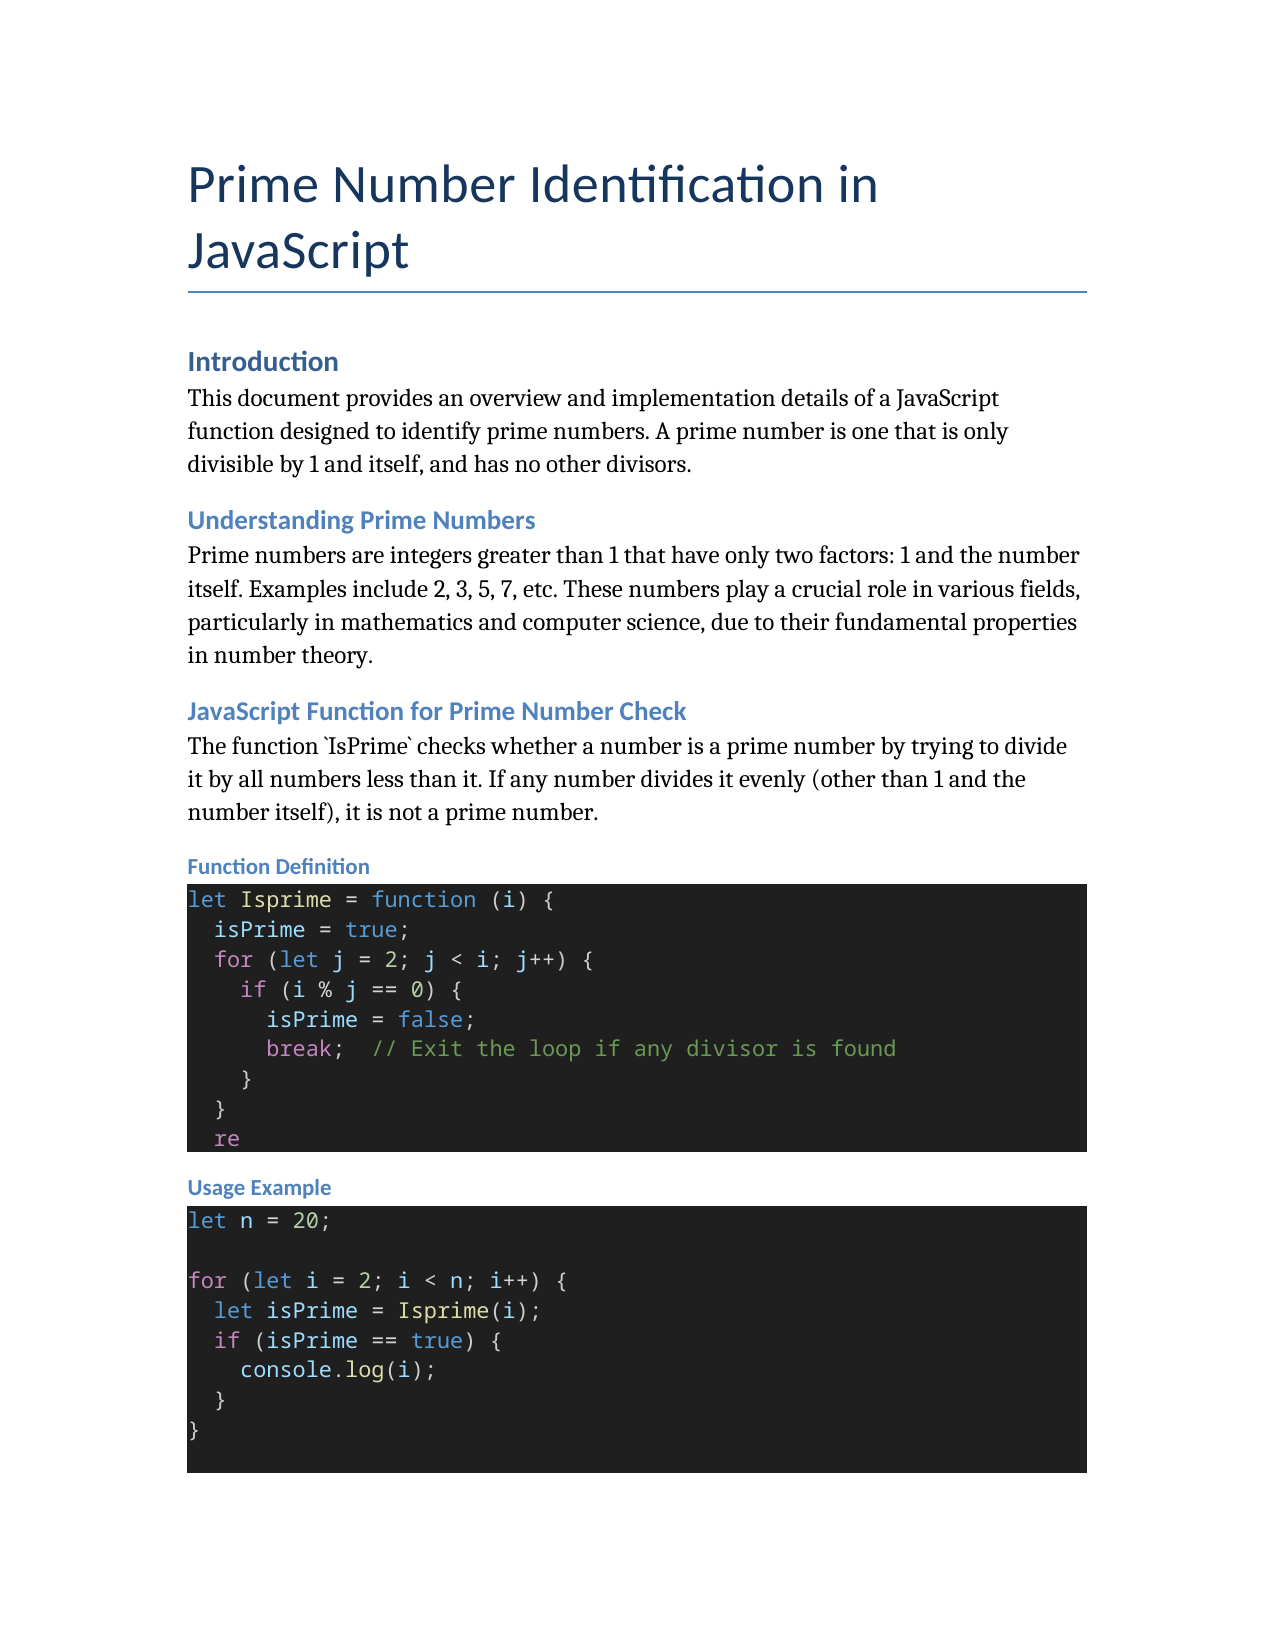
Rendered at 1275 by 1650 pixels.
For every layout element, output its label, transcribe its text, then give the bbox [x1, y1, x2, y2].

title Prime Number Identification in JavaScript [187, 150, 1087, 293]
text let n = 20; [187, 1206, 1087, 1235]
subtitle Introduction [187, 343, 1087, 378]
text if (i % j == 0) { [187, 974, 1087, 1003]
text This document provides an overview and implementation details of a JavaScript function designed to identify prime numbers. A prime number is one that is only divisible by 1 and itself, and has no other divisors. [187, 384, 1087, 478]
text } [187, 1384, 1087, 1414]
text re [187, 1123, 1087, 1152]
text isPrime = false; [187, 1003, 1087, 1033]
text The function `IsPrime` checks whether a number is a prime number by trying to divide it by all numbers less than it. If any number divides it evenly (other than 1 and the number itself), it is not a prime number. [187, 732, 1087, 827]
text Prime numbers are integers greater than 1 that have only two factors: 1 and the number itself. Examples include 2, 3, 5, 7, etc. These numbers play a crucial role in various fields, particularly in mathematics and computer science, due to their fundamental properties in number theory. [187, 541, 1087, 669]
subtitle Function Definition [187, 852, 1087, 880]
text } [187, 1063, 1087, 1093]
text isPrime = true; [187, 914, 1087, 944]
text for (let j = 2; j < i; j++) { [187, 944, 1087, 974]
text break; // Exit the loop if any divisor is found [187, 1033, 1087, 1063]
text } [187, 1093, 1087, 1123]
text if (isPrime == true) { [187, 1325, 1087, 1354]
text } [187, 1414, 1087, 1473]
text console.log(i); [187, 1354, 1087, 1384]
subtitle Usage Example [187, 1173, 1087, 1201]
text let Isprime = function (i) { [187, 884, 1087, 914]
subtitle Understanding Prime Numbers [187, 503, 1087, 537]
text for (let i = 2; i < n; i++) { [187, 1265, 1087, 1295]
text let isPrime = Isprime(i); [187, 1295, 1087, 1325]
subtitle JavaScript Function for Prime Number Check [187, 694, 1087, 727]
